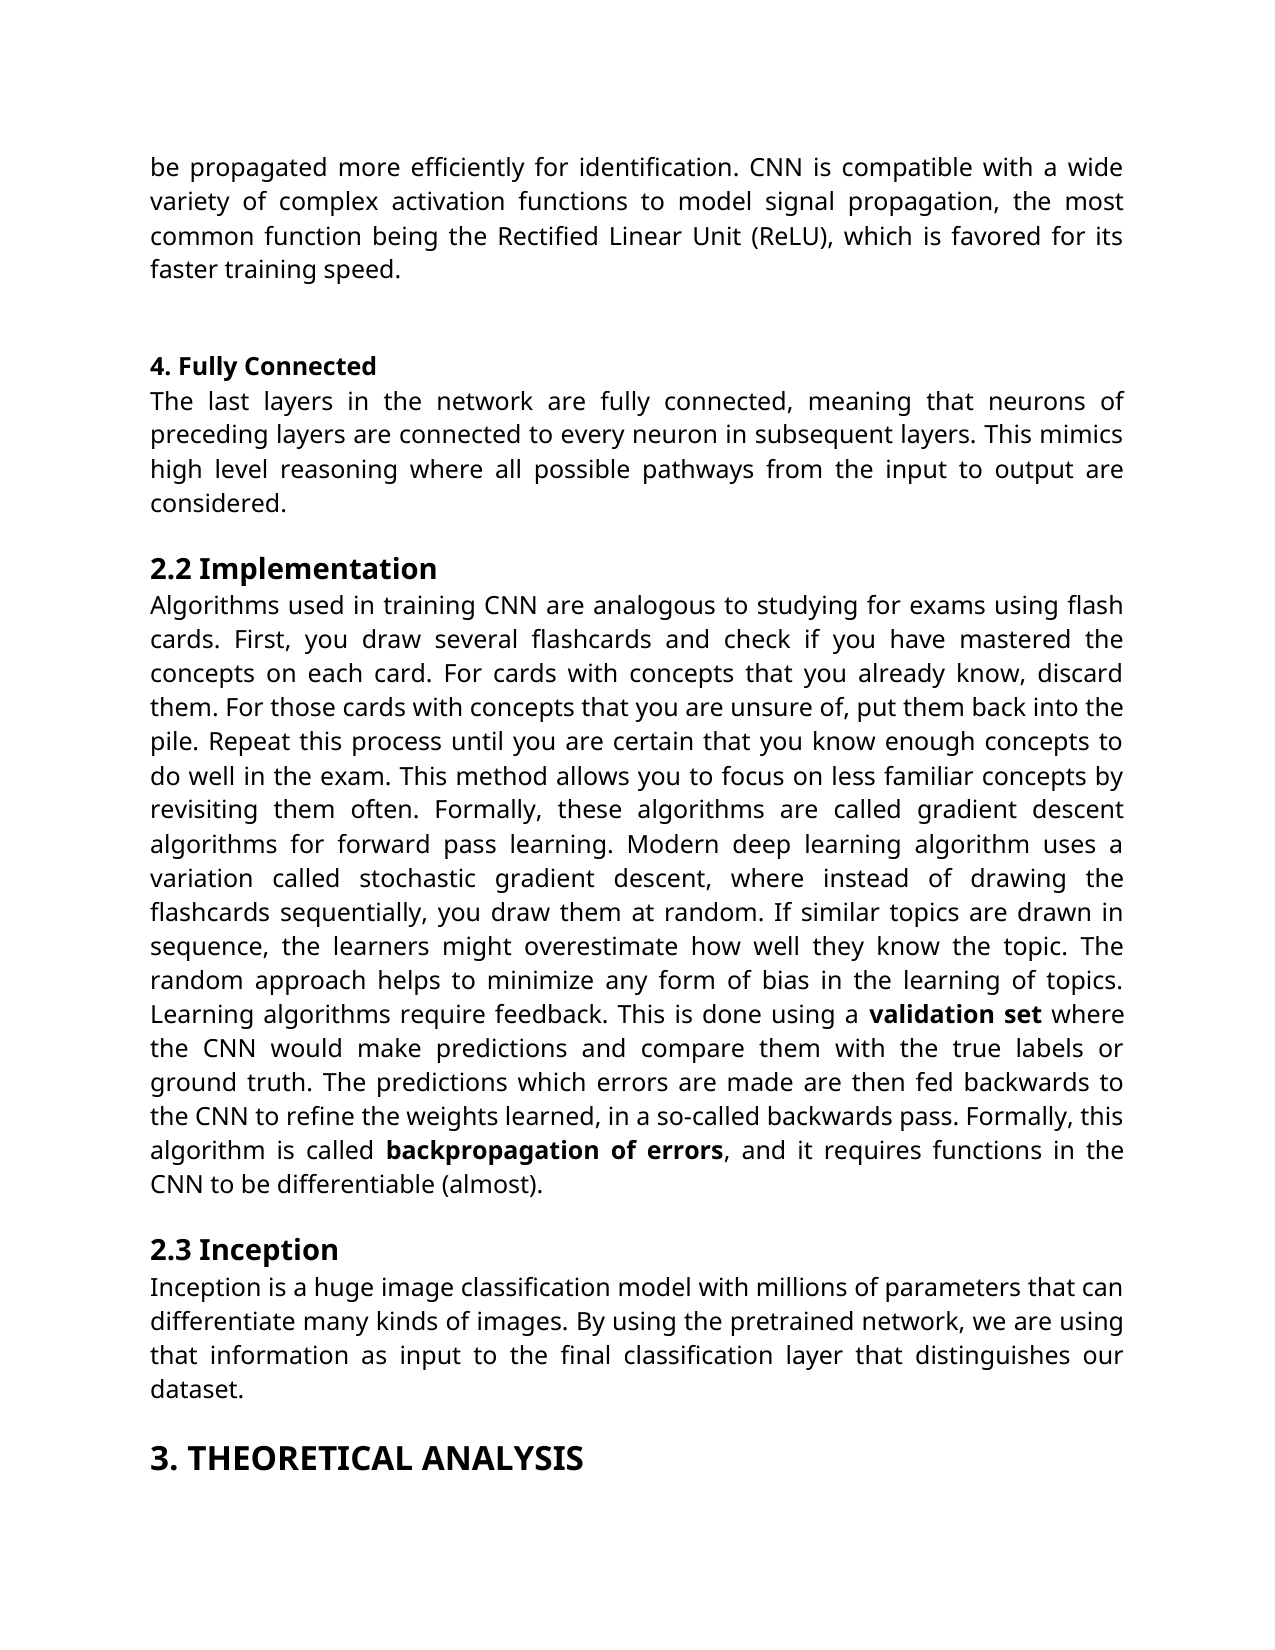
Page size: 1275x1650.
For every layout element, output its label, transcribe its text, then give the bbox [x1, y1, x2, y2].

text 3. THEORETICAL ANALYSIS [150, 1434, 1125, 1480]
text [150, 150, 1125, 286]
text 2.3 Inception [150, 1230, 1125, 1269]
text 2.2 Implementation [150, 548, 1125, 588]
text 4. Fully Connected [150, 349, 1125, 383]
text The last layers in the network are fully connected, meaning that neurons of preceding layers are connected to every neuron in subsequent layers. This mimics high level reasoning where all possible pathways from the input to output are considered. [150, 383, 1125, 519]
text Algorithms used in training CNN are analogous to studying for exams using flash cards. First, you draw several flashcards and check if you have mastered the concepts on each card. For cards with concepts that you already know, discard them. For those cards with concepts that you are unsure of, put them back into the pile. Repeat this process until you are certain that you know enough concepts to do well in the exam. This method allows you to focus on less familiar concepts by revisiting them often. Formally, these algorithms are called gradient descent algorithms for forward pass learning. Modern deep learning algorithm uses a variation called stochastic gradient descent, where instead of drawing the flashcards sequentially, you draw them at random. If similar topics are drawn in sequence, the learners might overestimate how well they know the topic. The random approach helps to minimize any form of bias in the learning of topics. Learning algorithms require feedback. This is done using a validation set where the CNN would make predictions and compare them with the true labels or ground truth. The predictions which errors are made are then fed backwards to the CNN to refine the weights learned, in a so-called backwards pass. Formally, this algorithm is called backpropagation of errors, and it requires functions in the CNN to be differentiable (almost). [150, 588, 1125, 1201]
text Inception is a huge image classification model with millions of parameters that can differentiate many kinds of images. By using the pretrained network, we are using that information as input to the final classification layer that distinguishes our dataset. [150, 1269, 1125, 1406]
